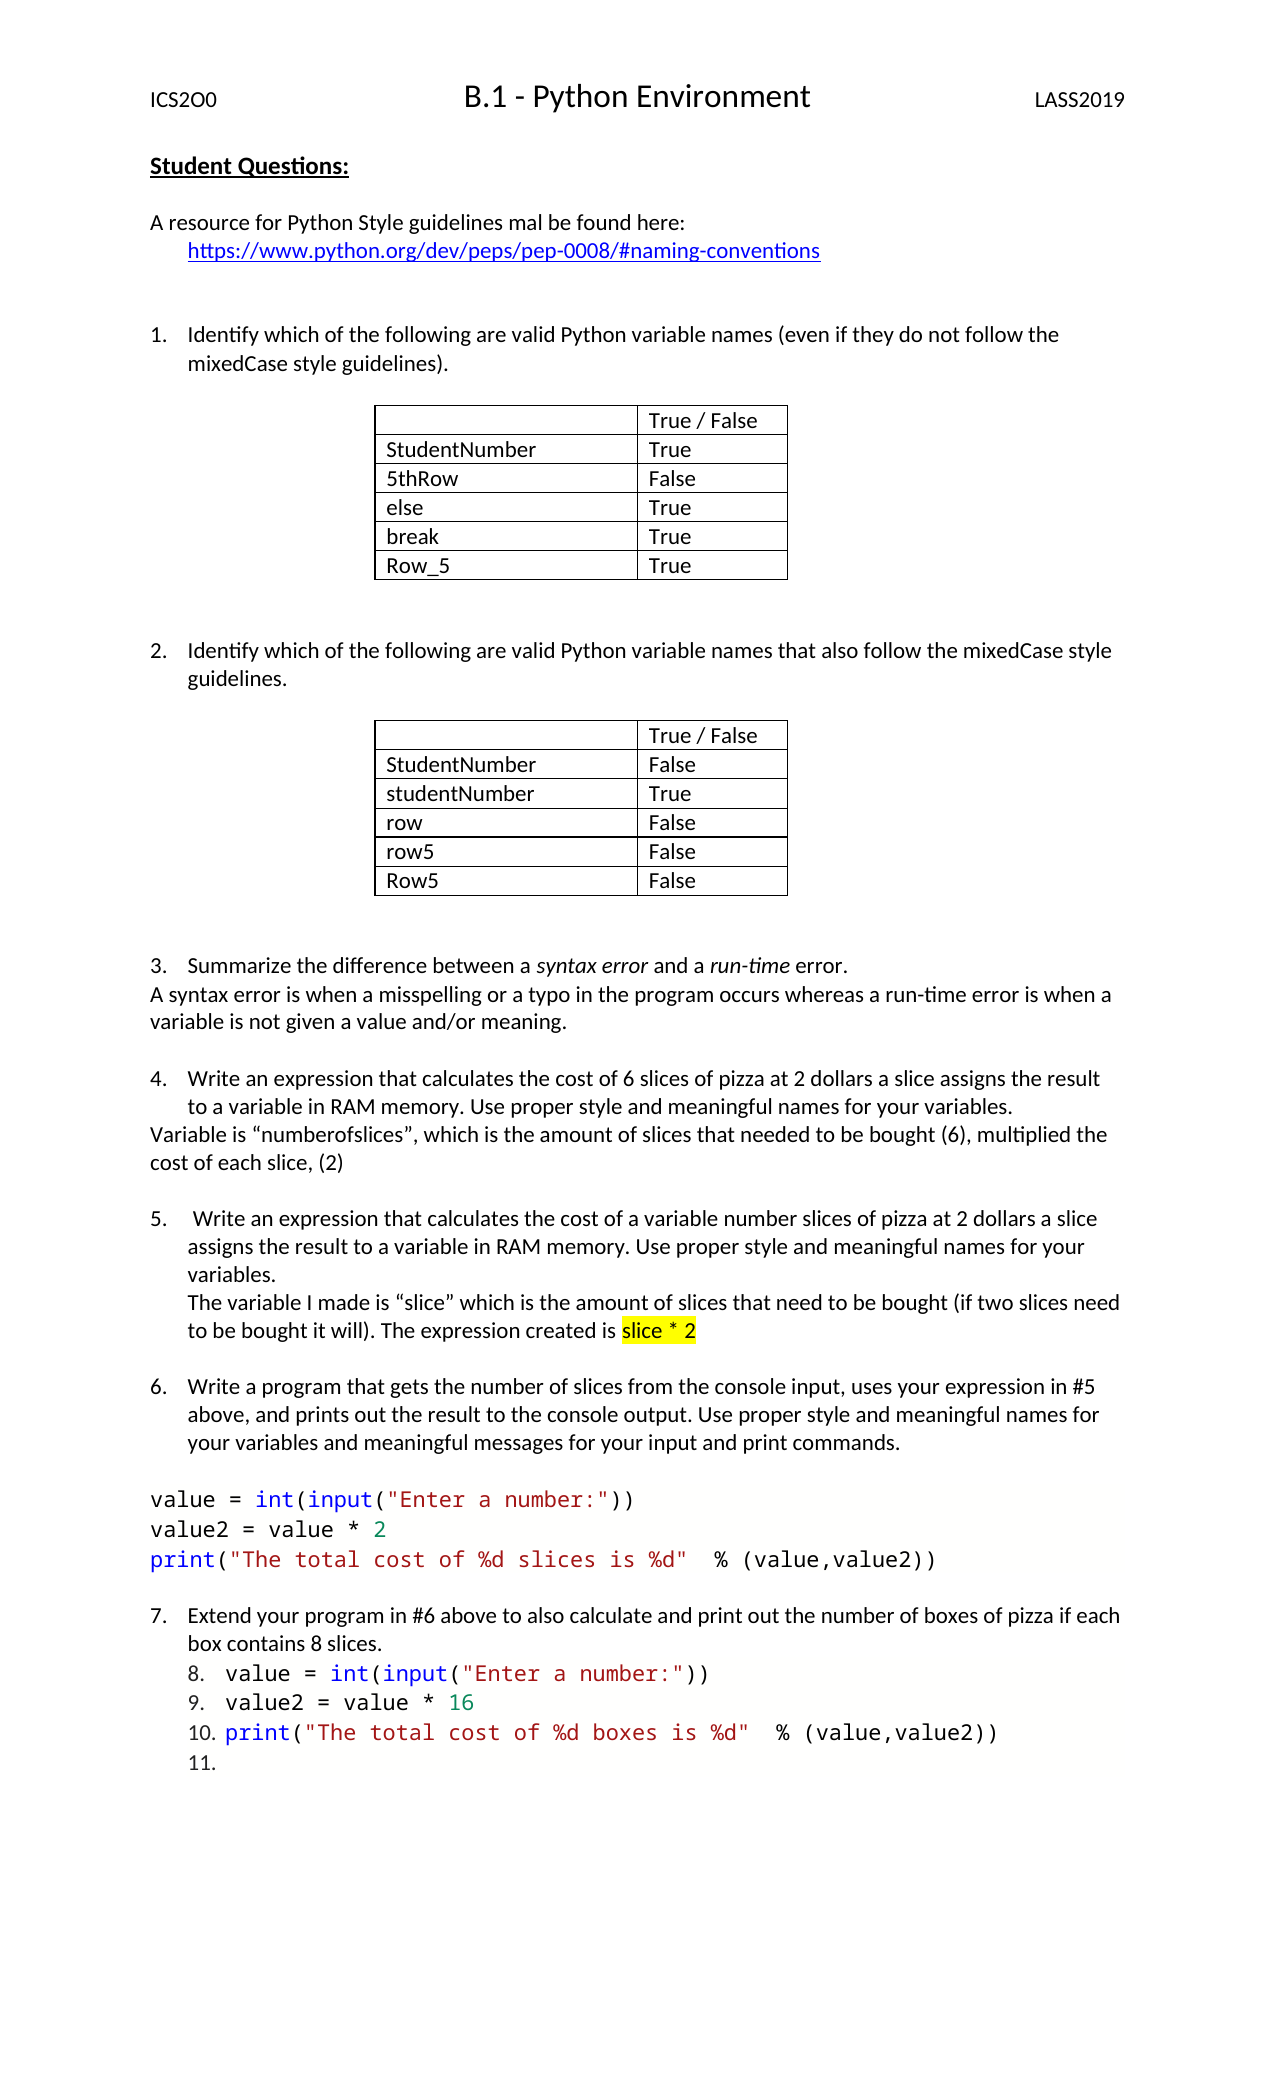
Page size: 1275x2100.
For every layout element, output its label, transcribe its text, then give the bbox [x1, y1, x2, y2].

text value2 = value * 2 [150, 1514, 1125, 1544]
list Extend your program in #6 above to also calculate and print out the number of boxes of pizza if each box contains 8 slices. [150, 1601, 1125, 1657]
table_cell True [638, 435, 787, 463]
table_cell 5thRow [376, 464, 637, 492]
text A syntax error is when a misspelling or a typo in the program occurs whereas a run-time error is when a variable is not given a value and/or meaning. [150, 980, 1125, 1036]
table_cell False [638, 464, 787, 492]
table_cell False [638, 867, 787, 894]
text https://www.python.org/dev/peps/pep-0008/#naming-conventions [187, 237, 1125, 264]
list Summarize the difference between a syntax error and a run-time error. [150, 952, 1125, 980]
table_cell False [638, 750, 787, 778]
list Identify which of the following are valid Python variable names (even if they do not follow the mixedCase style guidelines). [150, 321, 1125, 405]
table_cell Row_5 [376, 551, 637, 579]
table_header True / False [638, 721, 787, 749]
table_cell Row5 [376, 867, 637, 894]
table_cell else [376, 493, 637, 521]
list print("The total cost of %d boxes is %d" % (value,value2)) [187, 1717, 1125, 1747]
text value = int(input("Enter a number:")) [150, 1484, 1125, 1514]
list value2 = value * 16 [187, 1687, 1125, 1717]
table_cell True [638, 779, 787, 807]
list value = int(input("Enter a number:")) [187, 1657, 1125, 1687]
table_cell False [638, 809, 787, 836]
list Write an expression that calculates the cost of a variable number slices of pizza at 2 dollars a slice assigns the result to a variable in RAM memory. Use proper style and meaningful names for your variables. [150, 1204, 1125, 1288]
list Write a program that gets the number of slices from the console input, uses your expression in #5 above, and prints out the result to the console output. Use proper style and meaningful names for your variables and meaningful messages for your input and print commands. [150, 1372, 1125, 1456]
list Identify which of the following are valid Python variable names that also follow the mixedCase style guidelines. [150, 636, 1125, 692]
text A resource for Python Style guidelines mal be found here: [150, 208, 1125, 237]
table_cell studentNumber [376, 779, 637, 807]
table_cell False [638, 838, 787, 866]
text Student Questions: [150, 150, 1125, 181]
table_cell row [376, 809, 637, 836]
text Variable is “numberofslices”, which is the amount of slices that needed to be bought (6), multiplied the cost of each slice, (2) [150, 1120, 1125, 1176]
table_cell row5 [376, 838, 637, 866]
table_cell True [638, 551, 787, 579]
table_cell True [638, 522, 787, 550]
table_cell StudentNumber [376, 435, 637, 463]
table_header [376, 721, 637, 749]
text The variable I made is “slice” which is the amount of slices that need to be bought (if two slices need to be bought it will). The expression created is slice * 2 [187, 1288, 1125, 1344]
table_cell True [638, 493, 787, 521]
table_cell StudentNumber [376, 750, 637, 778]
table_header True / False [638, 406, 787, 434]
text print("The total cost of %d slices is %d" % (value,value2)) [150, 1544, 1125, 1573]
list Write an expression that calculates the cost of 6 slices of pizza at 2 dollars a slice assigns the result to a variable in RAM memory. Use proper style and meaningful names for your variables. [150, 1064, 1125, 1120]
table_header [376, 406, 637, 434]
table_cell break [376, 522, 637, 550]
